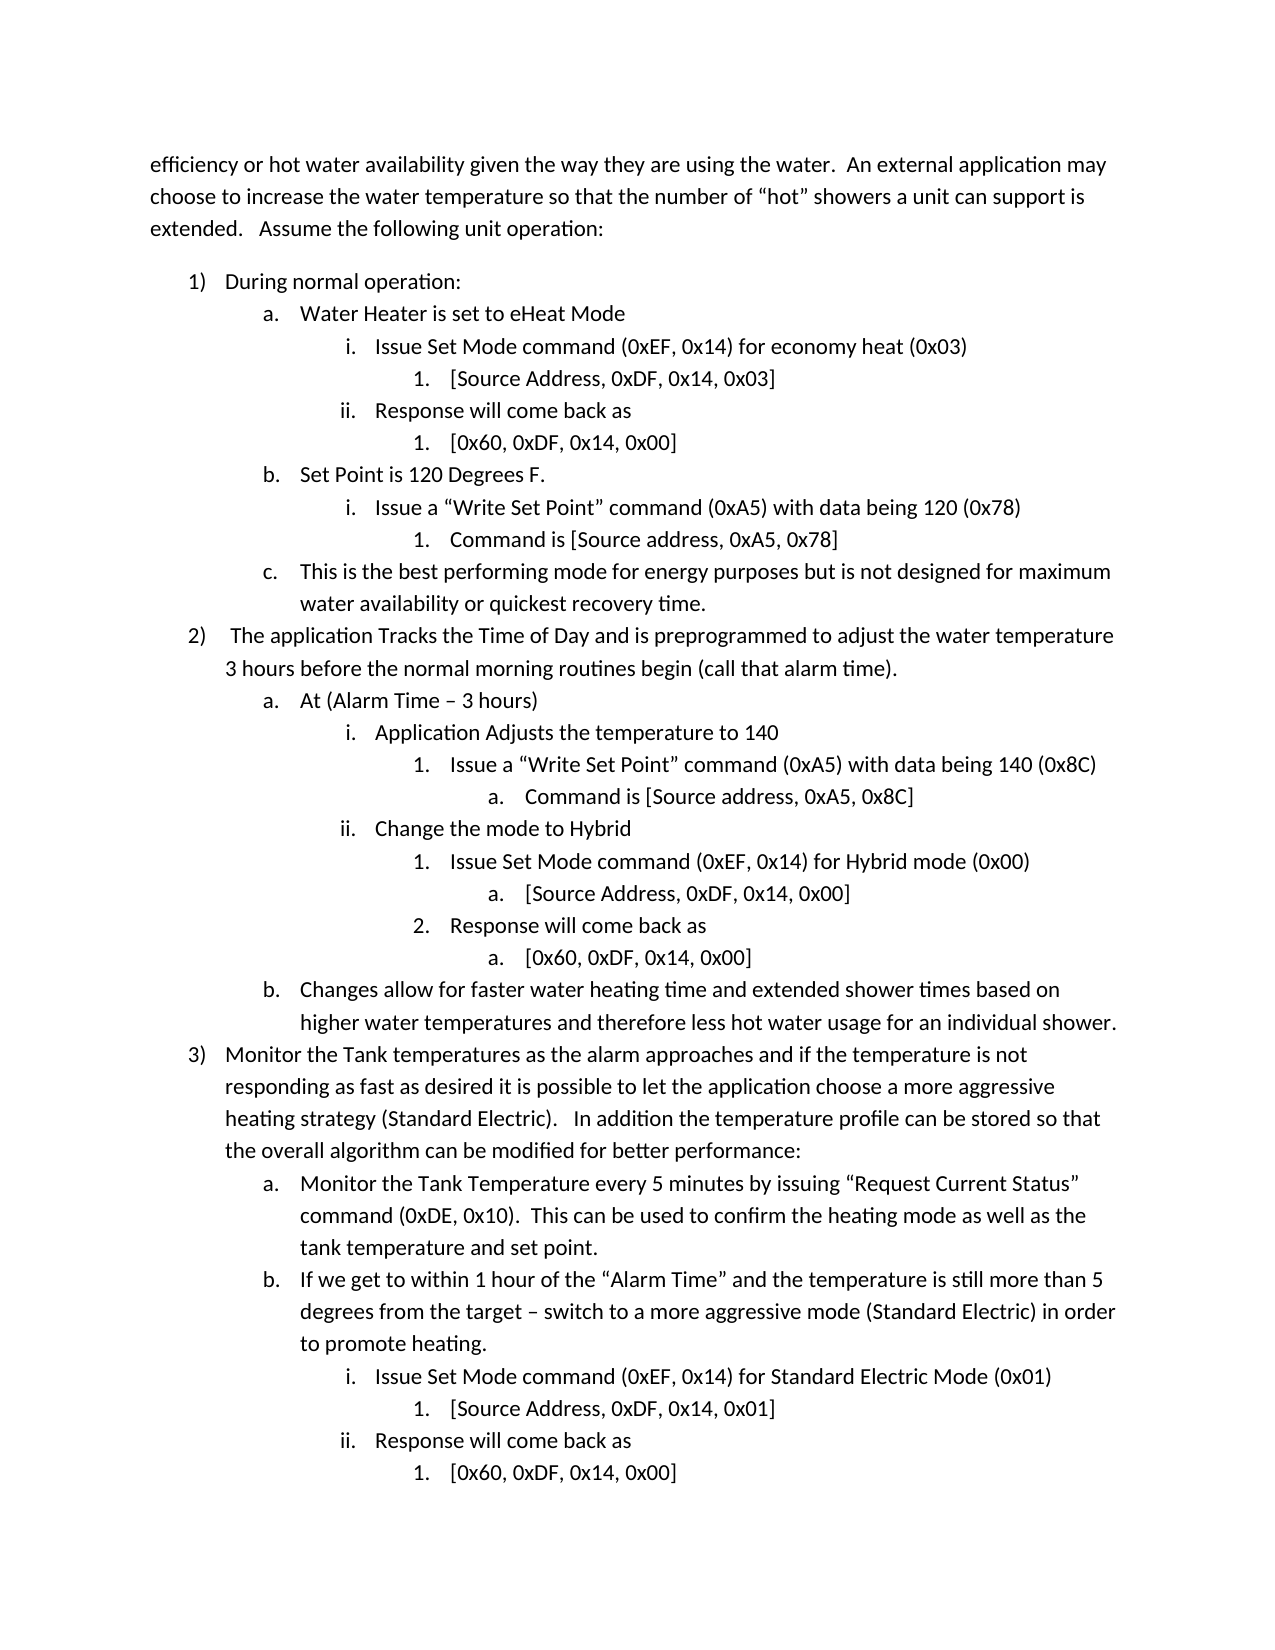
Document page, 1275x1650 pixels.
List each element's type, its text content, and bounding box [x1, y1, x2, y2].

list Issue Set Mode command (0xEF, 0x14) for Hybrid mode (0x00) [413, 847, 1125, 875]
list Command is [Source address, 0xA5, 0x78] [413, 525, 1125, 553]
list Water Heater is set to eHeat Mode [263, 299, 1125, 328]
list Command is [Source address, 0xA5, 0x8C] [488, 782, 1125, 810]
list At (Alarm Time – 3 hours) [263, 686, 1125, 714]
list Issue a “Write Set Point” command (0xA5) with data being 120 (0x78) [356, 493, 1125, 521]
list [0x60, 0xDF, 0x14, 0x00] [413, 428, 1125, 456]
list Issue Set Mode command (0xEF, 0x14) for economy heat (0x03) [356, 332, 1125, 360]
list Application Adjusts the temperature to 140 [356, 718, 1125, 746]
list [Source Address, 0xDF, 0x14, 0x03] [413, 364, 1125, 392]
list [0x60, 0xDF, 0x14, 0x00] [488, 943, 1125, 971]
list Response will come back as [356, 1426, 1125, 1454]
list Issue a “Write Set Point” command (0xA5) with data being 140 (0x8C) [413, 750, 1125, 778]
list Changes allow for faster water heating time and extended shower times based on higher water temperatures and therefore less hot water usage for an individual shower. [263, 976, 1125, 1036]
list Monitor the Tank temperatures as the alarm approaches and if the temperature is not responding as fast as desired it is possible to let the application choose a more aggressive heating strategy (Standard Electric). In addition the temperature profile can be stored so that the overall algorithm can be modified for better performance: [188, 1040, 1125, 1164]
list Monitor the Tank Temperature every 5 minutes by issuing “Request Current Status” command (0xDE, 0x10). This can be used to confirm the heating mode as well as the tank temperature and set point. [263, 1169, 1125, 1261]
list The application Tracks the Time of Day and is preprogrammed to adjust the water temperature 3 hours before the normal morning routines begin (call that alarm time). [188, 621, 1125, 682]
list If we get to within 1 hour of the “Alarm Time” and the temperature is still more than 5 degrees from the target – switch to a more aggressive mode (Standard Electric) in order to promote heating. [263, 1265, 1125, 1358]
list Set Point is 120 Degrees F. [263, 461, 1125, 488]
list Response will come back as [356, 396, 1125, 424]
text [150, 150, 1125, 242]
list [Source Address, 0xDF, 0x14, 0x01] [413, 1394, 1125, 1422]
list During normal operation: [188, 267, 1125, 295]
list [0x60, 0xDF, 0x14, 0x00] [413, 1458, 1125, 1486]
list Change the mode to Hybrid [356, 814, 1125, 843]
list Response will come back as [413, 911, 1125, 939]
list Issue Set Mode command (0xEF, 0x14) for Standard Electric Mode (0x01) [356, 1362, 1125, 1390]
list [Source Address, 0xDF, 0x14, 0x00] [488, 879, 1125, 907]
list This is the best performing mode for energy purposes but is not designed for maximum water availability or quickest recovery time. [263, 557, 1125, 617]
